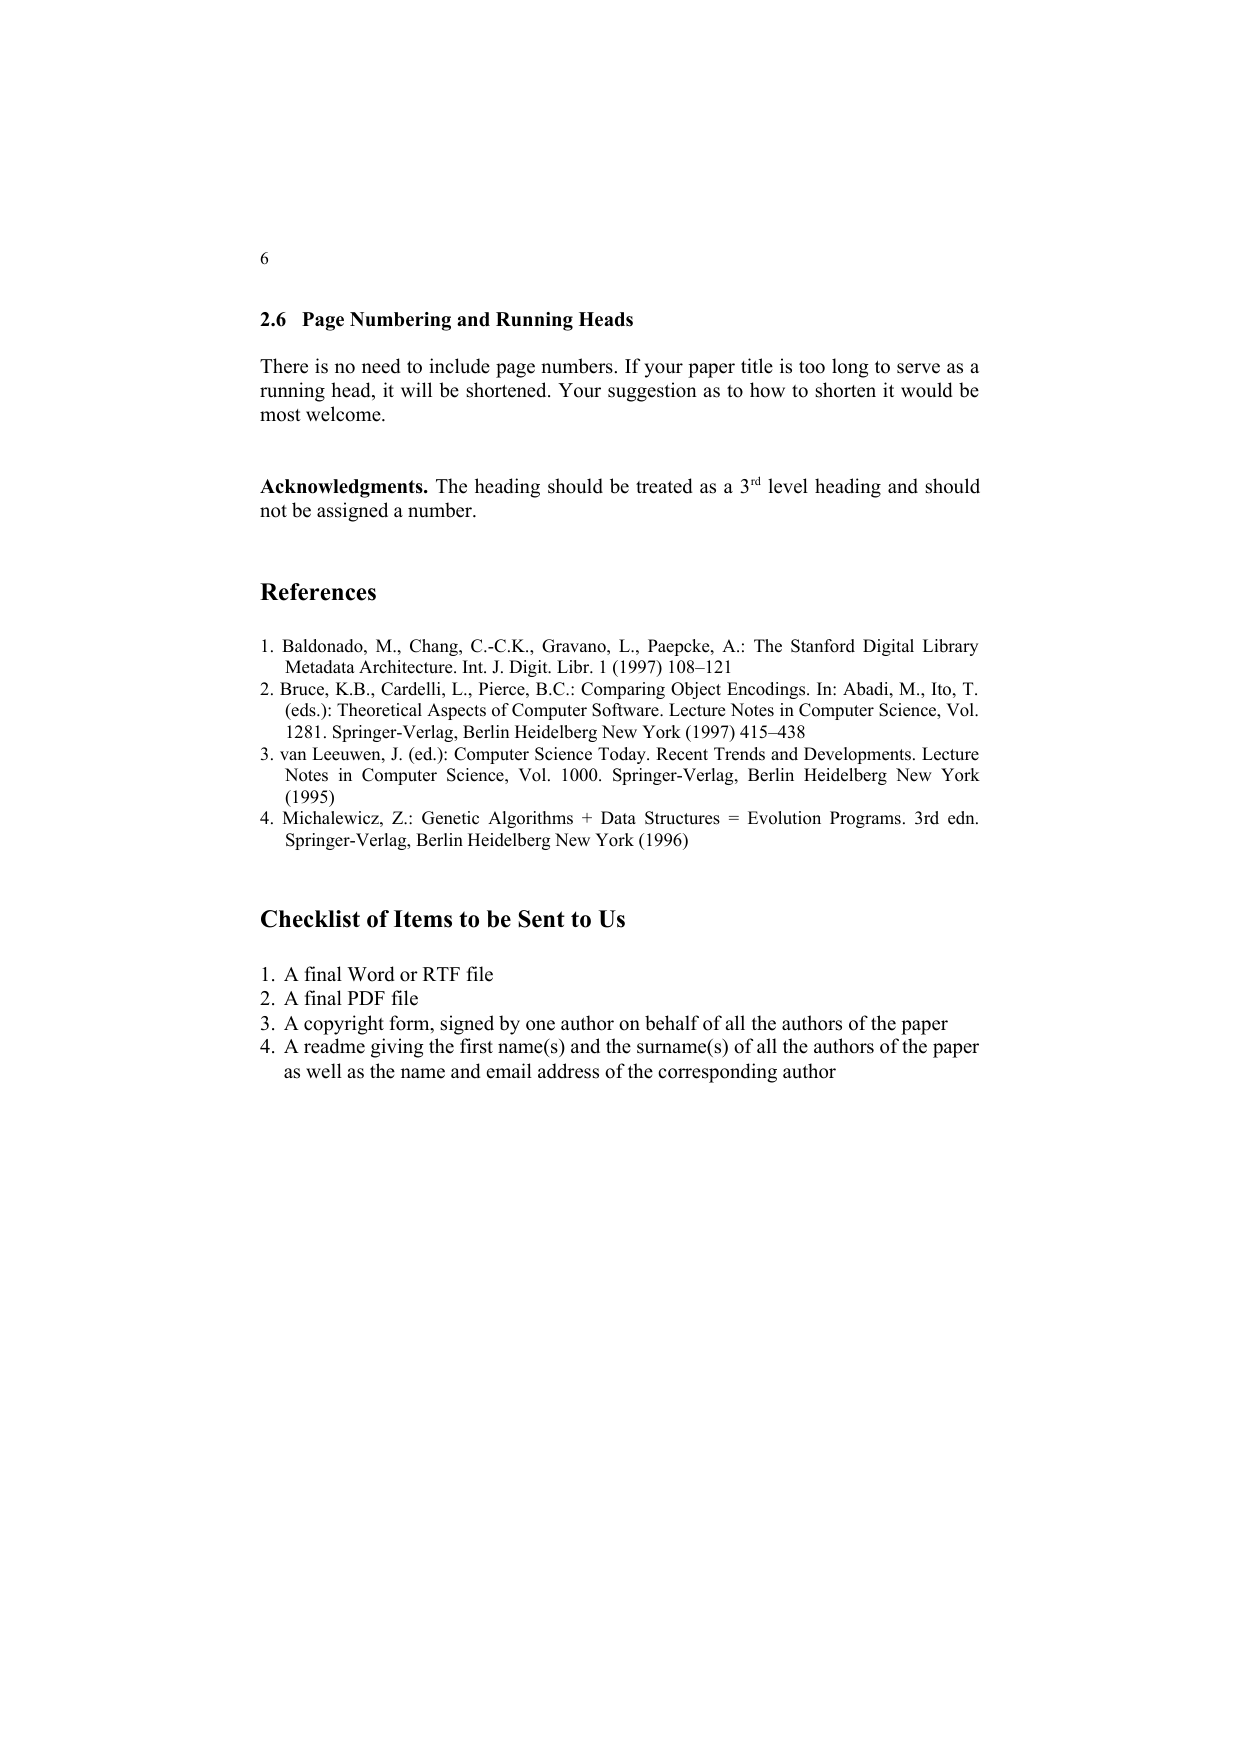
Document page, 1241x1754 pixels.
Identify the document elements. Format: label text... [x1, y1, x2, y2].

text There is no need to include page numbers. If your paper title is too long to serve as a running head, it will be shortened. Your suggestion as to how to shorten it would be most welcome. [260, 354, 980, 426]
subtitle 2.6 Page Numbering and Running Heads [260, 307, 980, 331]
text 3. van Leeuwen, J. (ed.): Computer Science Today. Recent Trends and Developments. Lecture Notes in Computer Science, Vol. 1000. , (1995) [260, 742, 980, 807]
subtitle References [260, 577, 980, 605]
list A readme giving the first name(s) and the surname(s) of all the authors of the paper as well as the name and email address of the corresponding author [260, 1034, 980, 1083]
text 1. Baldonado, M., Chang, C.-C.K., Gravano, L., Paepcke, A.: The Stanford Digital Library Metadata Architecture. Int. J. Digit. Libr. 1 (1997) 108–121 [260, 634, 980, 678]
text 4. Michalewicz, Z.: Genetic Algorithms + Data Structures = Evolution Programs. 3rd edn. , (1996) [260, 807, 980, 850]
list A final Word or RTF file [260, 962, 980, 986]
text Acknowledgments. The heading should be treated as a 3rd level heading and should not be assigned a number. [260, 474, 980, 522]
list A copyright form, signed by one author on behalf of all the authors of the paper [260, 1010, 980, 1034]
text 2. Bruce, K.B., Cardelli, L., Pierce, B.C.: Comparing Object Encodings. In: Abadi, M., Ito, T. (eds.): Theoretical Aspects of Computer Software. Lecture Notes in Computer Science, Vol. 1281. , (1997) 415–438 [260, 678, 980, 742]
list A final PDF file [260, 986, 980, 1010]
subtitle Checklist of Items to be Sent to Us [260, 904, 980, 933]
